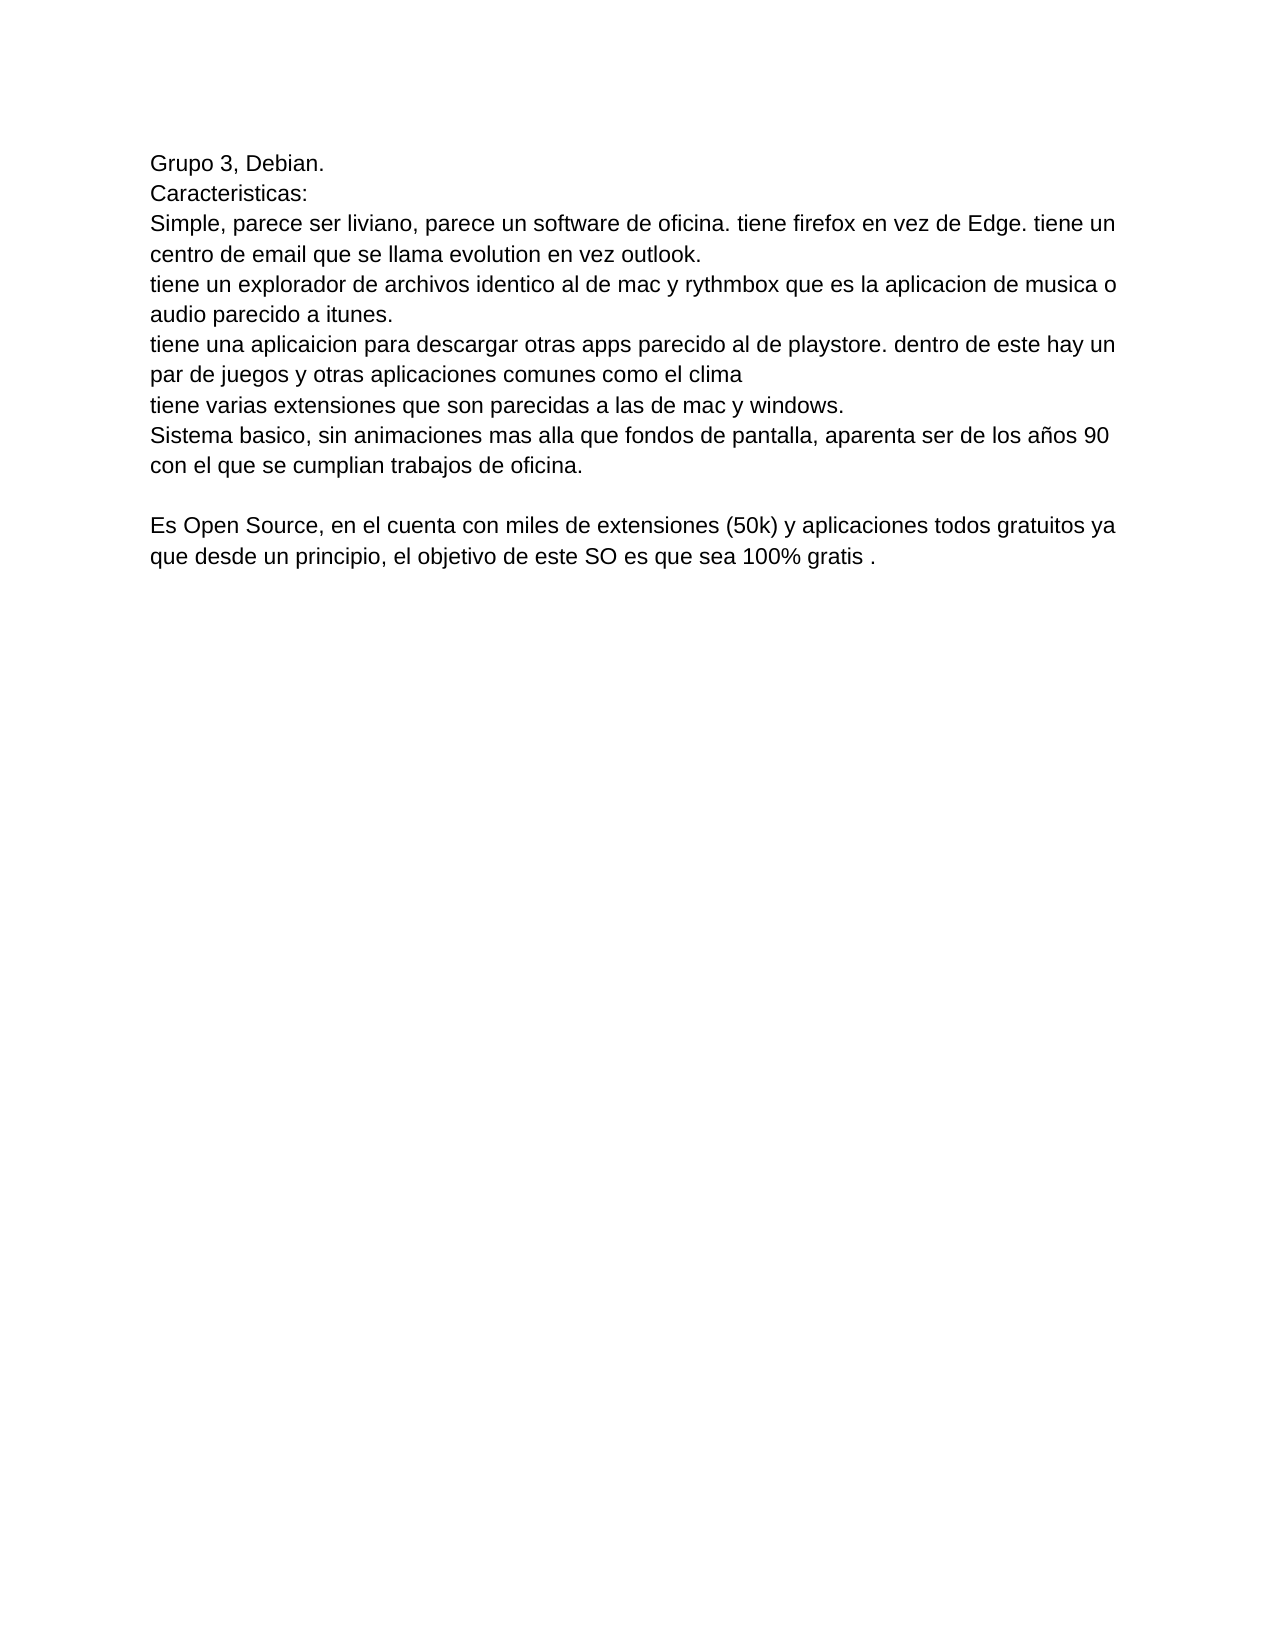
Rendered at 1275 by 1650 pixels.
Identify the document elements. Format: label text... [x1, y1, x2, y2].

text tiene varias extensiones que son parecidas a las de mac y windows. [150, 392, 1125, 418]
text tiene una aplicaicion para descargar otras apps parecido al de playstore. dentro de este hay un par de juegos y otras aplicaciones comunes como el clima [150, 331, 1125, 388]
text tiene un explorador de archivos identico al de mac y rythmbox que es la aplicacion de musica o audio parecido a itunes. [150, 271, 1125, 327]
text Caracteristicas: [150, 180, 1125, 207]
text Es Open Source, en el cuenta con miles de extensiones (50k) y aplicaciones todos gratuitos ya que desde un principio, el objetivo de este SO es que sea 100% gratis . [150, 512, 1125, 569]
text Grupo 3, Debian. [150, 150, 1125, 176]
text Simple, parece ser liviano, parece un software de oficina. tiene firefox en vez de Edge. tiene un centro de email que se llama evolution en vez outlook. [150, 210, 1125, 267]
text Sistema basico, sin animaciones mas alla que fondos de pantalla, aparenta ser de los años 90 con el que se cumplian trabajos de oficina. [150, 422, 1125, 478]
